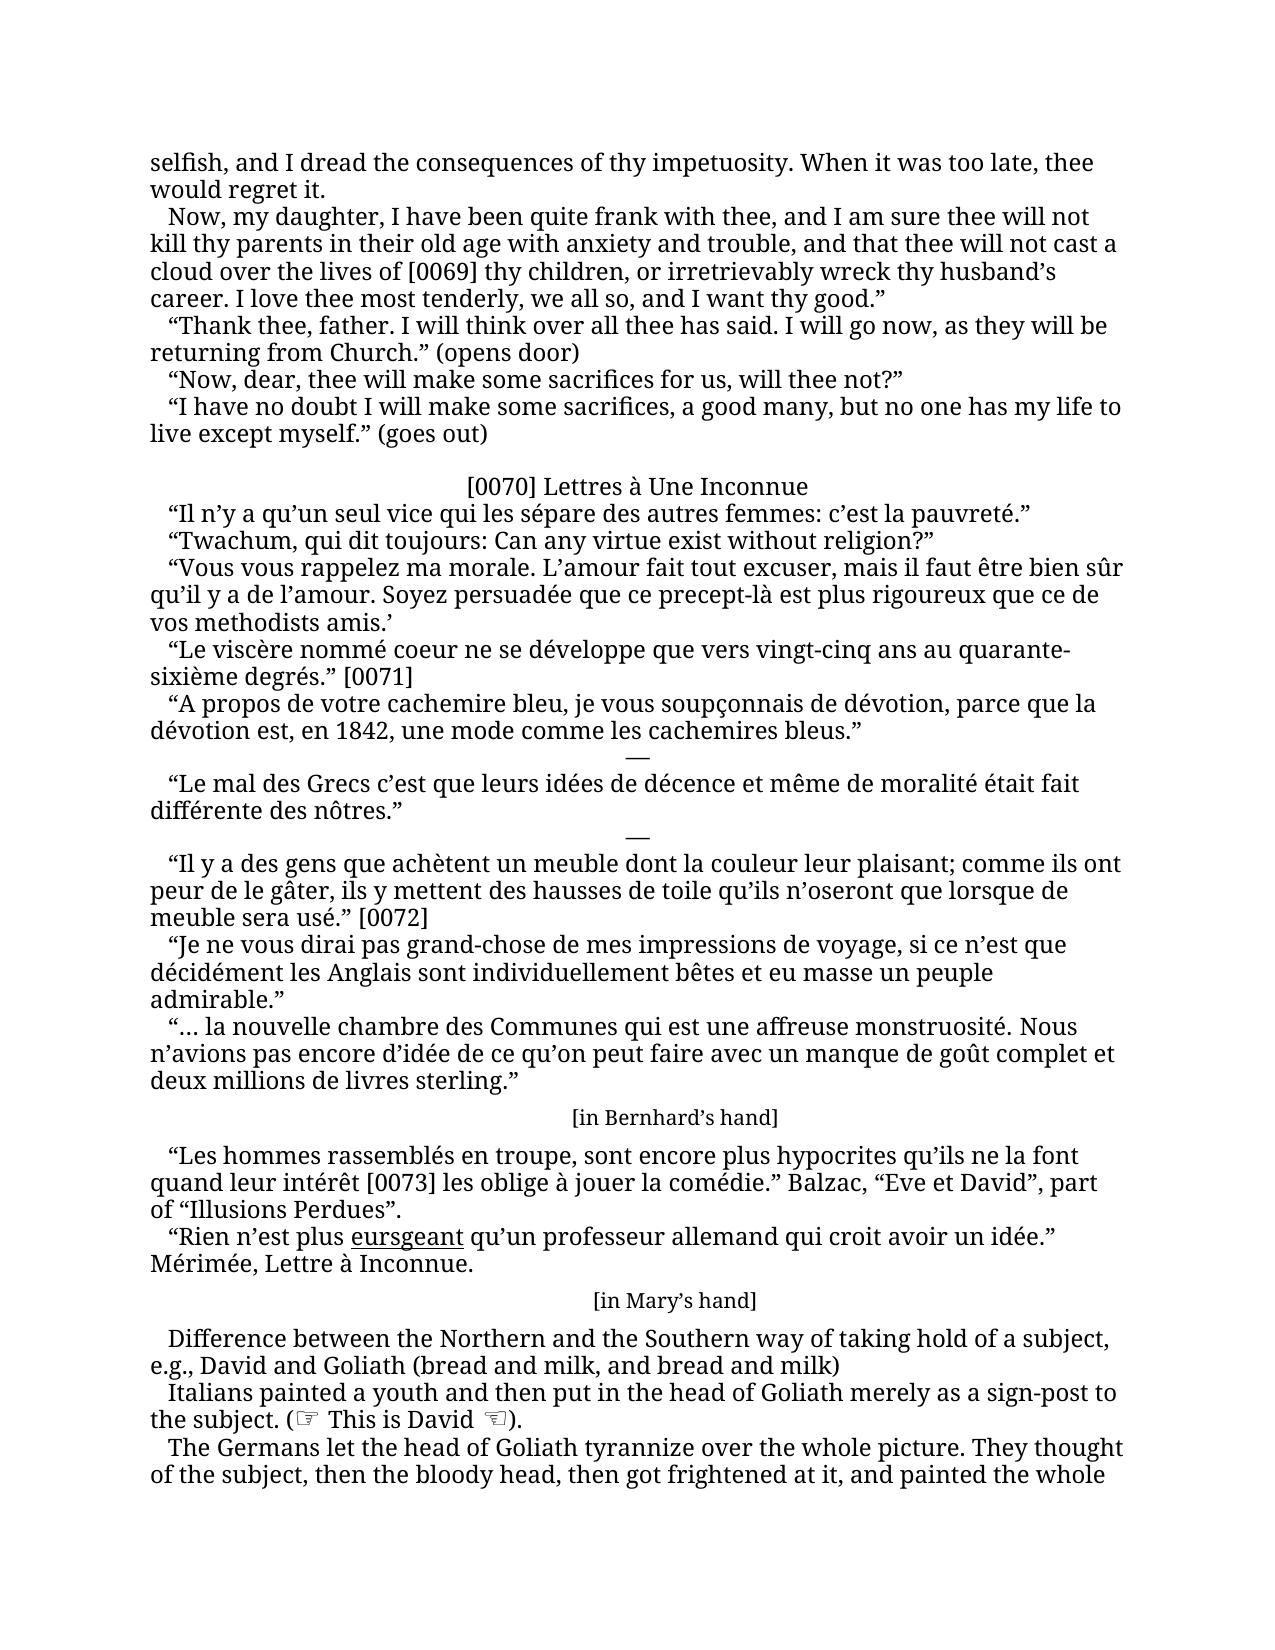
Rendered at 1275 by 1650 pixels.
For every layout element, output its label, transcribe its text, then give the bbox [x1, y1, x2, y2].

text [in Bernhard’s hand] [209, 1107, 1141, 1130]
text “Le viscère nommé coeur ne se développe que vers vingt-cinq ans au quarante-sixième degrés.” [0071] [150, 636, 1125, 691]
text “Rien n’est plus eursgeant qu’un professeur allemand qui croit avoir un idée.” Mérimée, Lettre à Inconnue. [150, 1224, 1125, 1278]
text Difference between the Northern and the Southern way of taking hold of a subject, e.g., David and Goliath (bread and milk, and bread and milk) [150, 1326, 1125, 1380]
text “Il y a des gens que achètent un meuble dont la couleur leur plaisant; comme ils ont peur de le gâter, ils y mettent des hausses de toile qu’ils n’oseront que lorsque de meuble sera usé.” [0072] [150, 851, 1125, 932]
text — [150, 745, 1125, 771]
text [in Mary’s hand] [209, 1291, 1141, 1313]
text “Twachum, qui dit toujours: Can any virtue exist without religion?” [150, 528, 1125, 555]
text “Le mal des Grecs c’est que leurs idées de décence et même de moralité était fait différente des nôtres.” [150, 771, 1125, 825]
text “I have no doubt I will make some sacrifices, a good many, but no one has my life to live except myself.” (goes out) [150, 394, 1125, 448]
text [150, 150, 1125, 204]
text “Now, dear, thee will make some sacrifices for us, will thee not?” [150, 367, 1125, 394]
text “Je ne vous dirai pas grand-chose de mes impressions de voyage, si ce n’est que décidément les Anglais sont individuellement bêtes et eu masse un peuple admirable.” [150, 932, 1125, 1013]
text Now, my daughter, I have been quite frank with thee, and I am sure thee will not kill thy parents in their old age with anxiety and trouble, and that thee will not cast a cloud over the lives of [0069] thy children, or irretrievably wreck thy husband’s career. I love thee most tenderly, we all so, and I want thy good.” [150, 204, 1125, 312]
text — [150, 825, 1125, 851]
text “Vous vous rappelez ma morale. L’amour fait tout excuser, mais il faut être bien sûr qu’il y a de l’amour. Soyez persuadée que ce precept-là est plus rigoureux que ce de vos methodists amis.’ [150, 555, 1125, 636]
text “Thank thee, father. I will think over all thee has said. I will go now, as they will be returning from Church.” (opens door) [150, 312, 1125, 367]
text “A propos de votre cachemire bleu, je vous soupçonnais de dévotion, parce que la dévotion est, en 1842, une mode comme les cachemires bleus.” [150, 691, 1125, 745]
text “… la nouvelle chambre des Communes qui est une affreuse monstruosité. Nous n’avions pas encore d’idée de ce qu’on peut faire avec un manque de goût complet et deux millions de livres sterling.” [150, 1013, 1125, 1095]
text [150, 1434, 1125, 1488]
text “Les hommes rassemblés en troupe, sont encore plus hypocrites qu’ils ne la font quand leur intérêt [0073] les oblige à jouer la comédie.” Balzac, “Eve et David”, part of “Illusions Perdues”. [150, 1143, 1125, 1224]
text [0070] Lettres à Une Inconnue [150, 475, 1125, 501]
text Italians painted a youth and then put in the head of Goliath merely as a sign-post to the subject. (☞ This is David ☜). [150, 1380, 1125, 1434]
text “Il n’y a qu’un seul vice qui les sépare des autres femmes: c’est la pauvreté.” [150, 501, 1125, 528]
